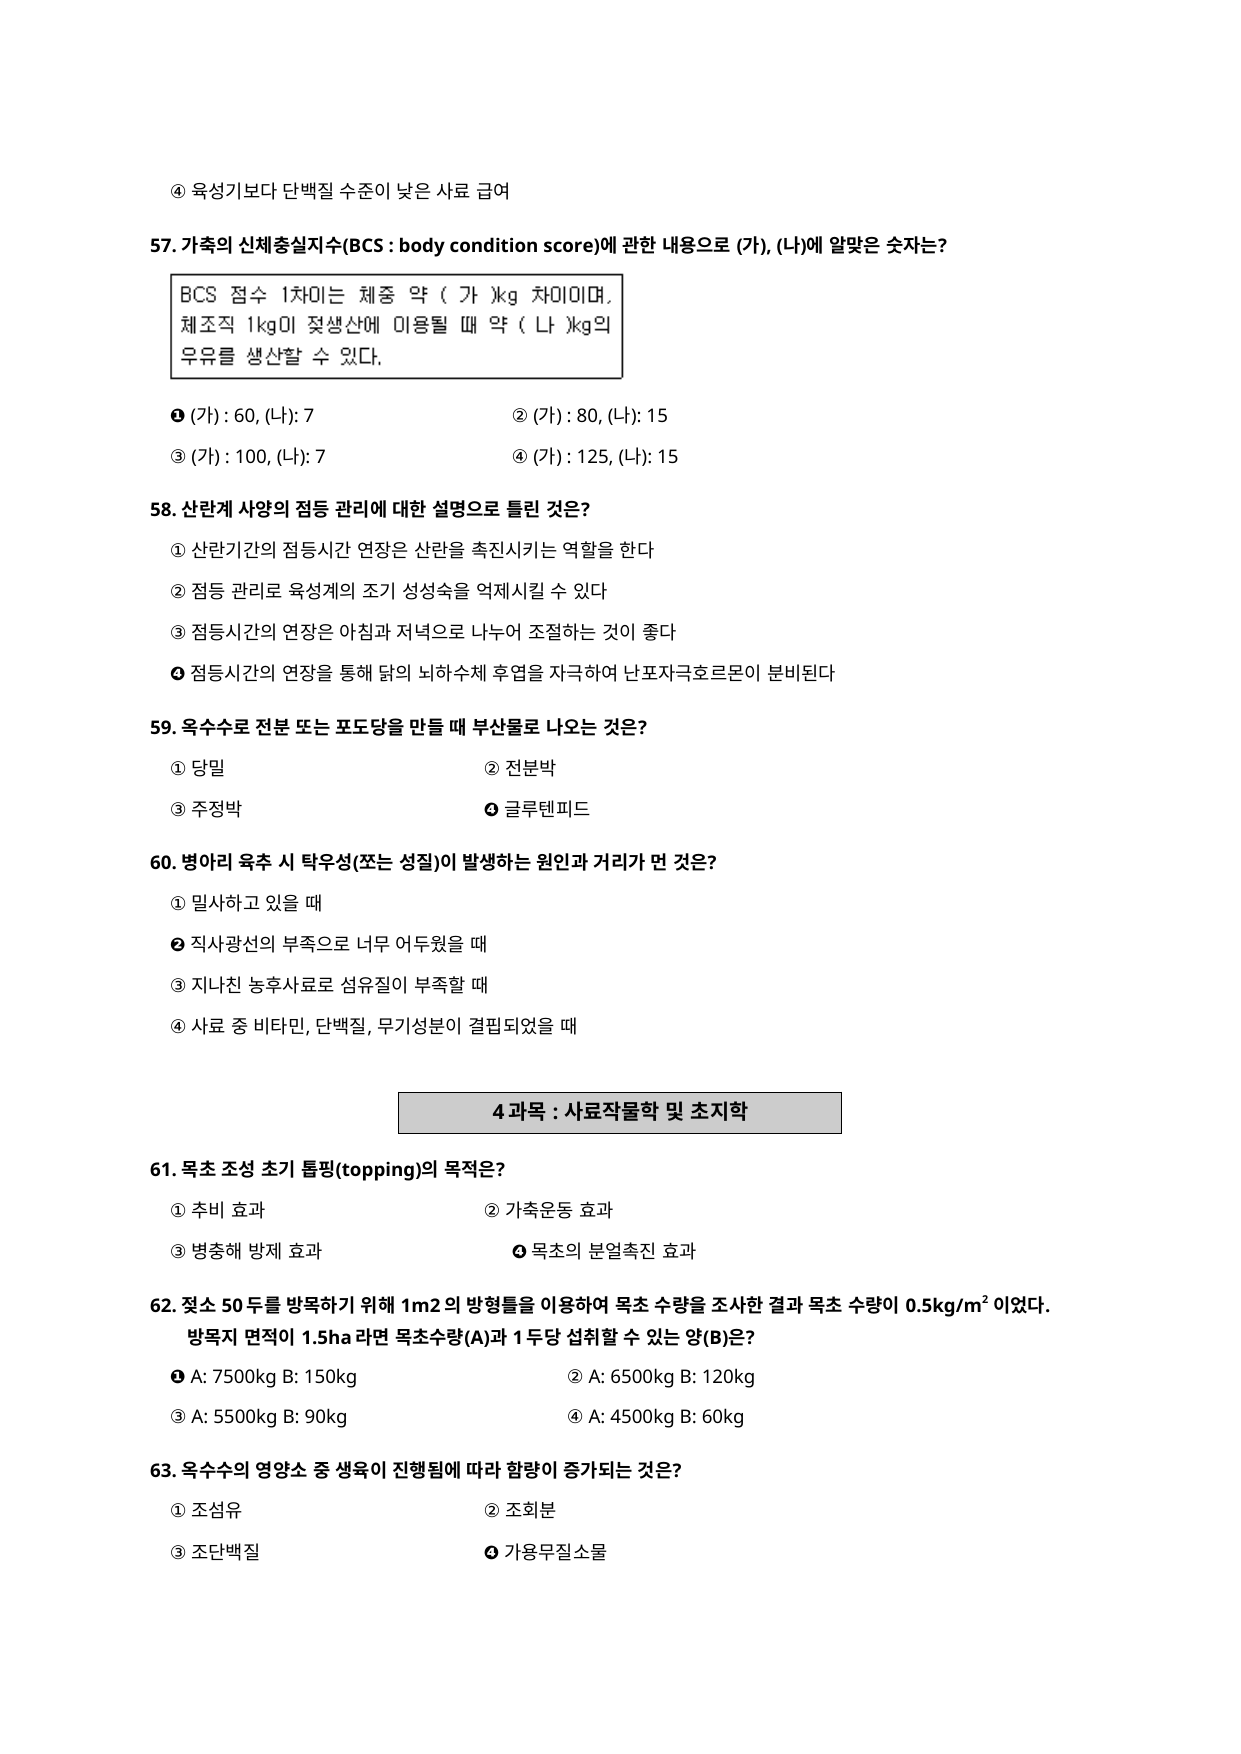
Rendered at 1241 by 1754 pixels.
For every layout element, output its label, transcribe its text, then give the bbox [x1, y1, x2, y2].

text ① 조섬유 ② 조회분 [150, 1496, 1090, 1523]
text ❷ 직사광선의 부족으로 너무 어두웠을 때 [150, 930, 1090, 957]
text ② 점등 관리로 육성계의 조기 성성숙을 억제시킬 수 있다 [150, 577, 1090, 604]
text ① 당밀 ② 전분박 [150, 753, 1090, 780]
text 62. 젖소 50두를 방목하기 위해 1m2의 방형틀을 이용하여 목초 수량을 조사한 결과 목초 수량이 0.5kg/m2 이었다. 방목지 면적이 1.5ha라면 목초수량(A)과 1두당 섭취할 수 있는 양(B)은? [150, 1290, 1090, 1350]
text ③ (가) : 100, (나): 7 ④ (가) : 125, (나): 15 [150, 441, 1090, 469]
text ③ 병충해 방제 효과 ❹목초의 분얼촉진 효과 [150, 1237, 1090, 1264]
text ❹ 점등시간의 연장을 통해 닭의 뇌하수체 후엽을 자극하여 난포자극호르몬이 분비된다 [150, 659, 1090, 686]
text 60. 병아리 육추 시 탁우성(쪼는 성질)이 발생하는 원인과 거리가 먼 것은? [150, 848, 1090, 875]
picture [169, 271, 625, 381]
text ③ 조단백질 ❹ 가용무질소물 [150, 1537, 1090, 1564]
text 63. 옥수수의 영양소 중 생육이 진행됨에 따라 함량이 증가되는 것은? [150, 1455, 1090, 1482]
text ③ 주정박 ❹ 글루텐피드 [150, 794, 1090, 822]
text 58. 산란계 사양의 점등 관리에 대한 설명으로 틀린 것은? [150, 495, 1090, 522]
text 57. 가축의 신체충실지수(BCS : body condition score)에 관한 내용으로 (가), (나)에 알맞은 숫자는? [150, 231, 1090, 258]
text ① 밀사하고 있을 때 [150, 889, 1090, 916]
text ③ 점등시간의 연장은 아침과 저녁으로 나누어 조절하는 것이 좋다 [150, 618, 1090, 645]
text ④ 사료 중 비타민, 단백질, 무기성분이 결핍되었을 때 [150, 1012, 1090, 1039]
text ③ 지나친 농후사료로 섬유질이 부족할 때 [150, 971, 1090, 998]
text ❶ (가) : 60, (나): 7 ② (가) : 80, (나): 15 [150, 400, 1090, 427]
text 61. 목초 조성 초기 톱핑(topping)의 목적은? [150, 1154, 1090, 1182]
table_header 4과목 : 사료작물학 및 초지학 [399, 1093, 841, 1133]
text ④ 육성기보다 단백질 수준이 낮은 사료 급여 [150, 177, 1090, 204]
text 59. 옥수수로 전분 또는 포도당을 만들 때 부산물로 나오는 것은? [150, 712, 1090, 739]
text ① 산란기간의 점등시간 연장은 산란을 촉진시키는 역할을 한다 [150, 536, 1090, 563]
text ❶ A: 7500kg B: 150kg ② A: 6500kg B: 120kg [150, 1364, 1090, 1389]
text ③ A: 5500kg B: 90kg ④ A: 4500kg B: 60kg [150, 1403, 1090, 1429]
text ① 추비 효과 ② 가축운동 효과 [150, 1195, 1090, 1223]
